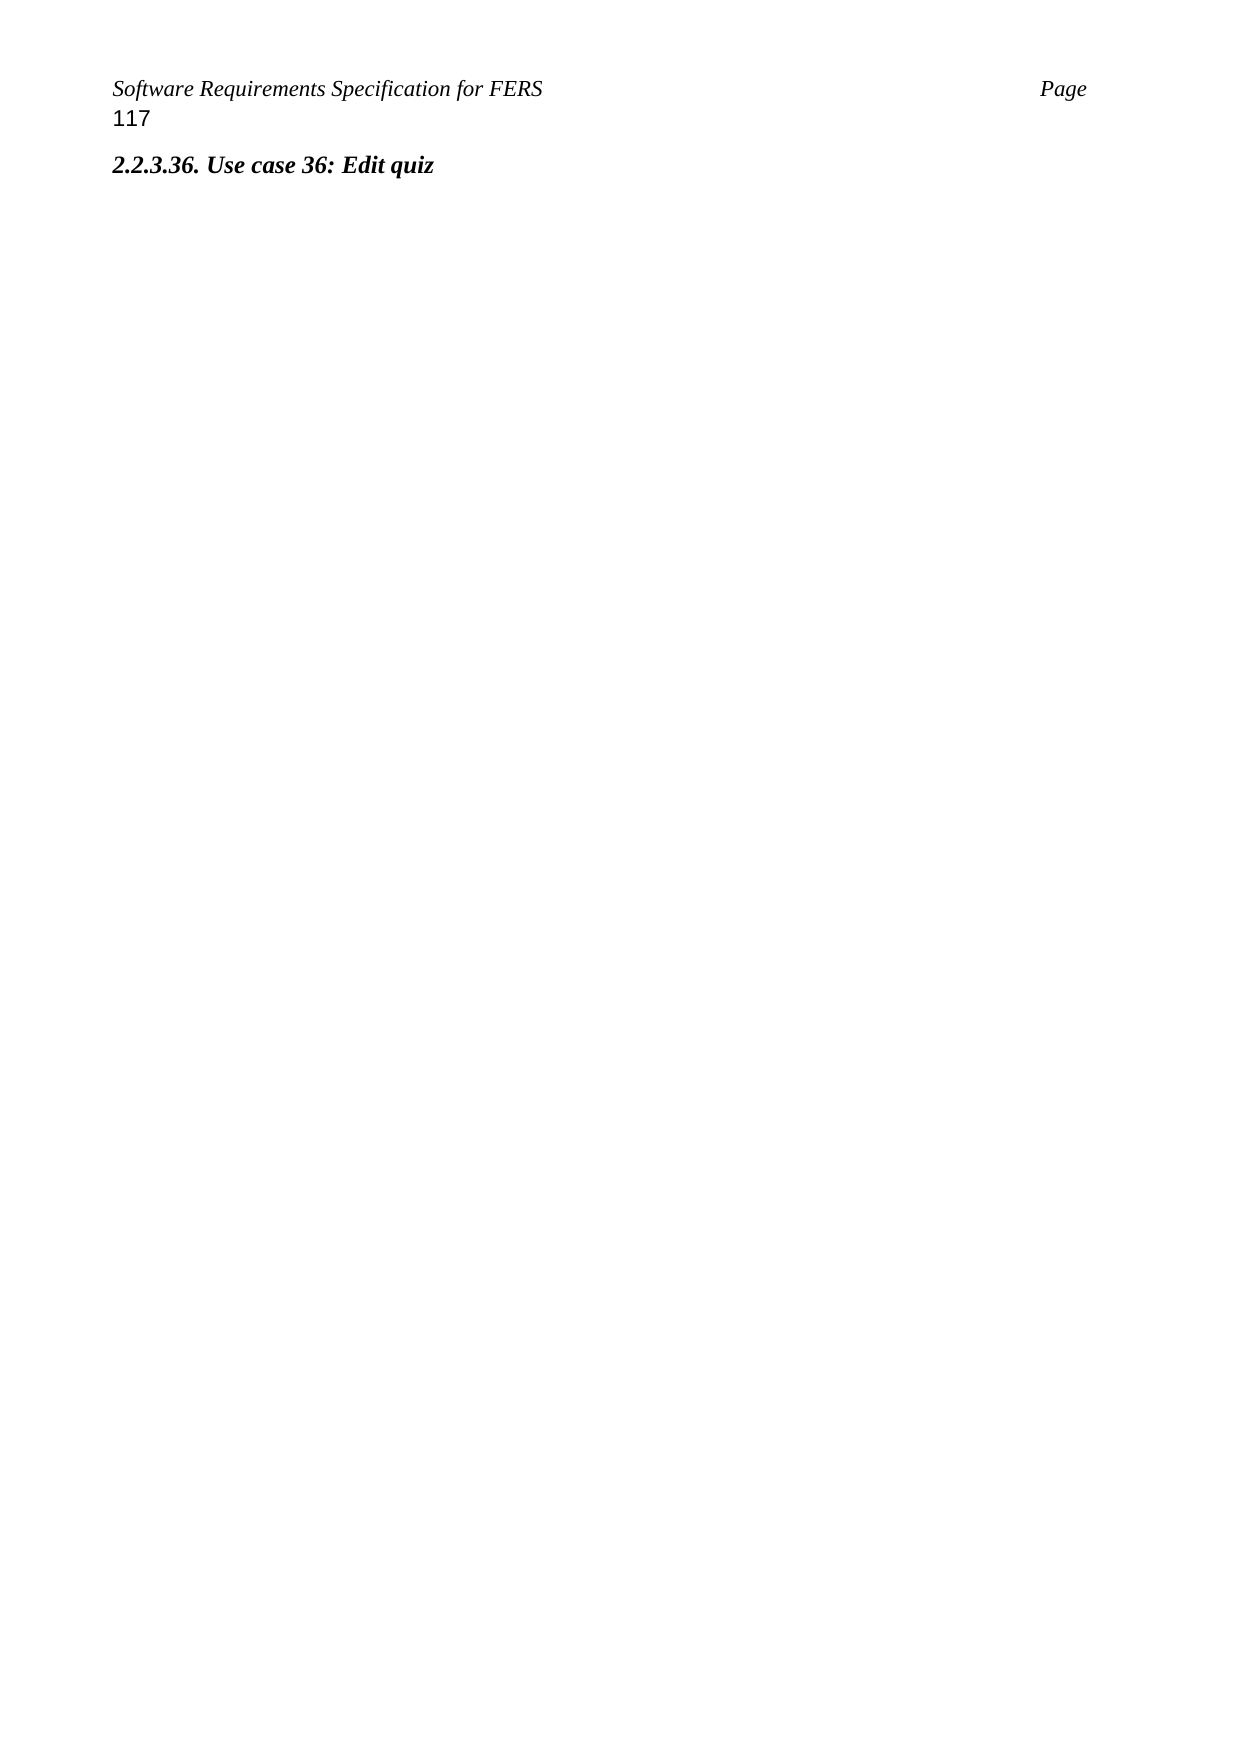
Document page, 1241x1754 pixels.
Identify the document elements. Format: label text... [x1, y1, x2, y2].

subtitle 2.2.3.36. Use case 36: Edit quiz [112, 150, 1128, 179]
